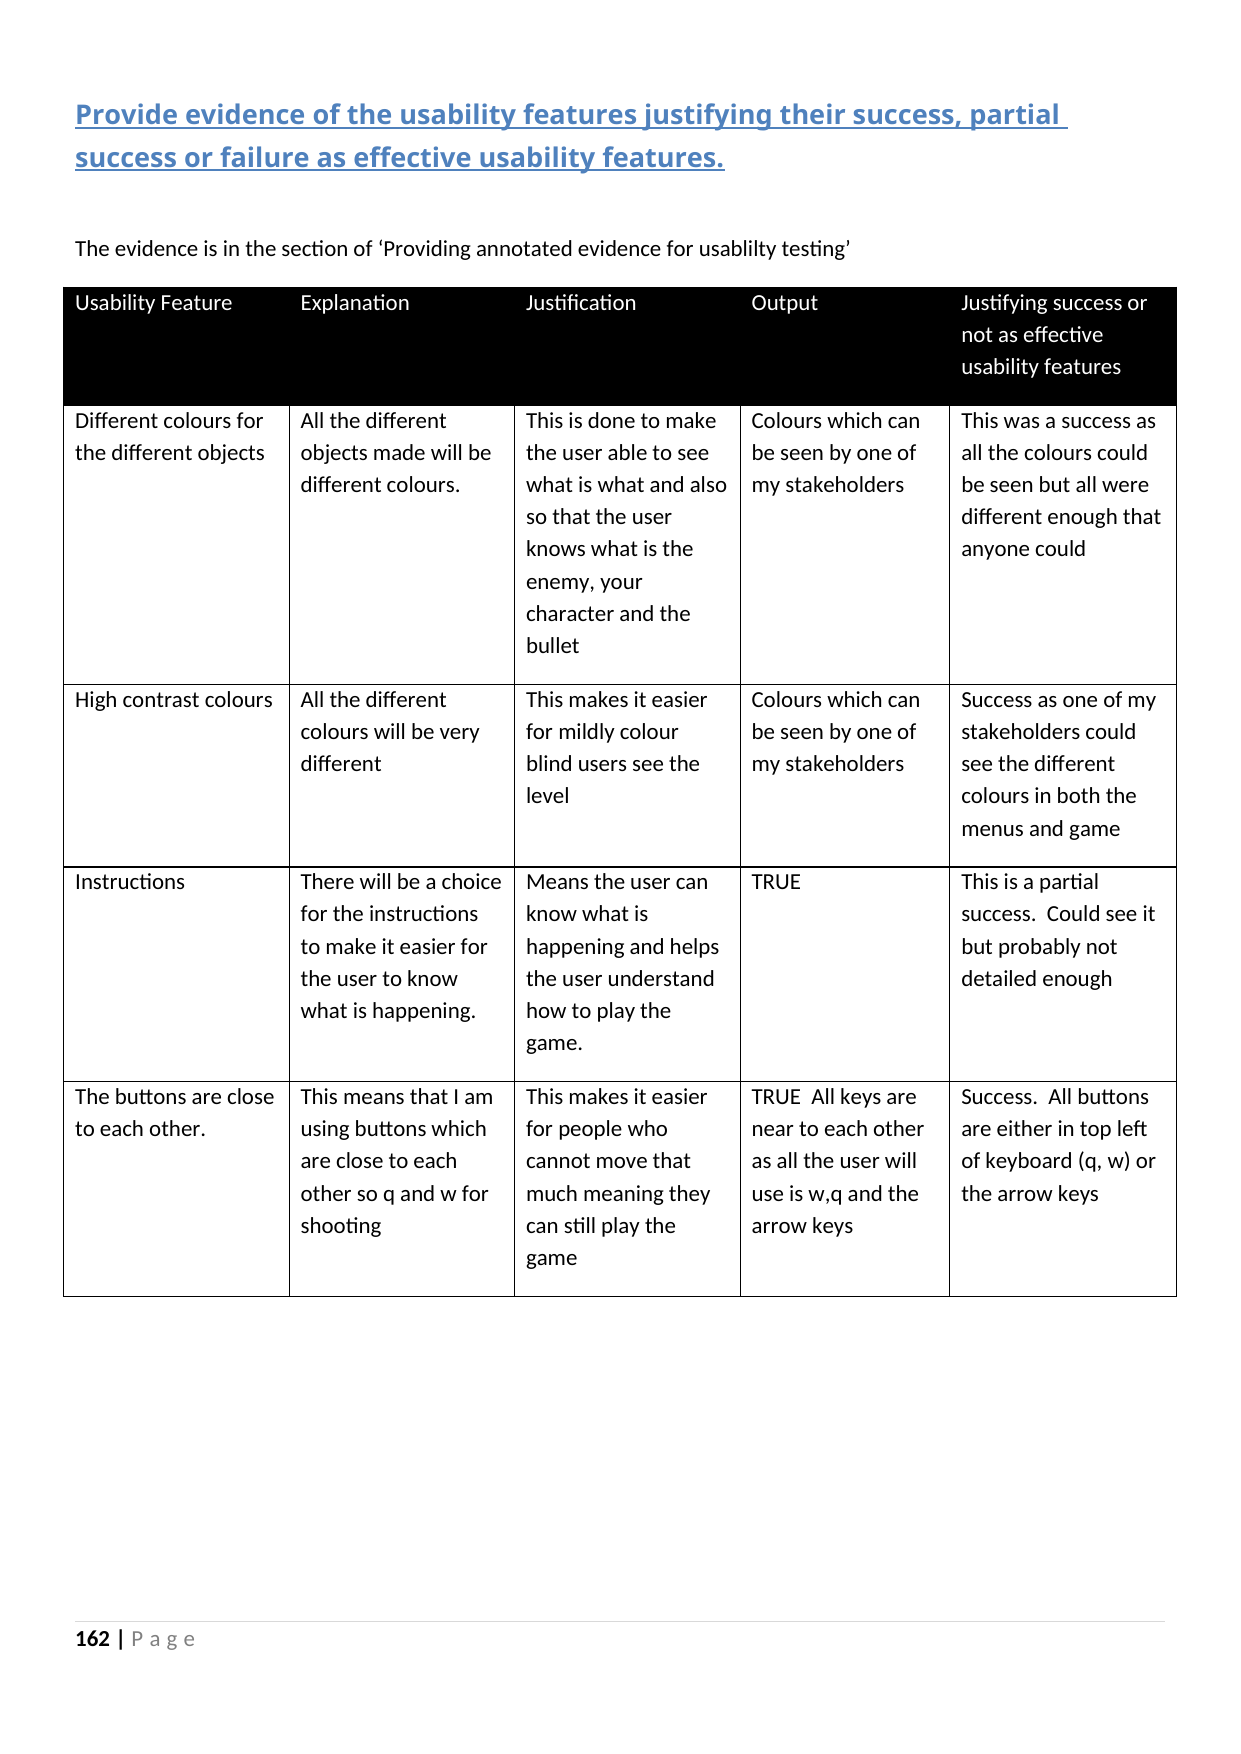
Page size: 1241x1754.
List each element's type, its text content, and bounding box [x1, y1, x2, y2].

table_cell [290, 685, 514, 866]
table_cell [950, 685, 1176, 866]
text The evidence is in the section of ‘Providing annotated evidence for usablilty testing’ [75, 234, 1165, 262]
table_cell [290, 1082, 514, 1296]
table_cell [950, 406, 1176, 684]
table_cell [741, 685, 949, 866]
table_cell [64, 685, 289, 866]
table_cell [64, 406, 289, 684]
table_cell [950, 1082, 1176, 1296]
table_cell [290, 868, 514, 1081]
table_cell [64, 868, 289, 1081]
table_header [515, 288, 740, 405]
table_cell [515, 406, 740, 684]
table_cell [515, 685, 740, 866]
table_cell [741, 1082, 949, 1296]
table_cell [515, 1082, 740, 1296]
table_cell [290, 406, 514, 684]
subtitle Provide evidence of the usability features justifying their success, partial success or failure as effective usability features. [75, 96, 1165, 175]
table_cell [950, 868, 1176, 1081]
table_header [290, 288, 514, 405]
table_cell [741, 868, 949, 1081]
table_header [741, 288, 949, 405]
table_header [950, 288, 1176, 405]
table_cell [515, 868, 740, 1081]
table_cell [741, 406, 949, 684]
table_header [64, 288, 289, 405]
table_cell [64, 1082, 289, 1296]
